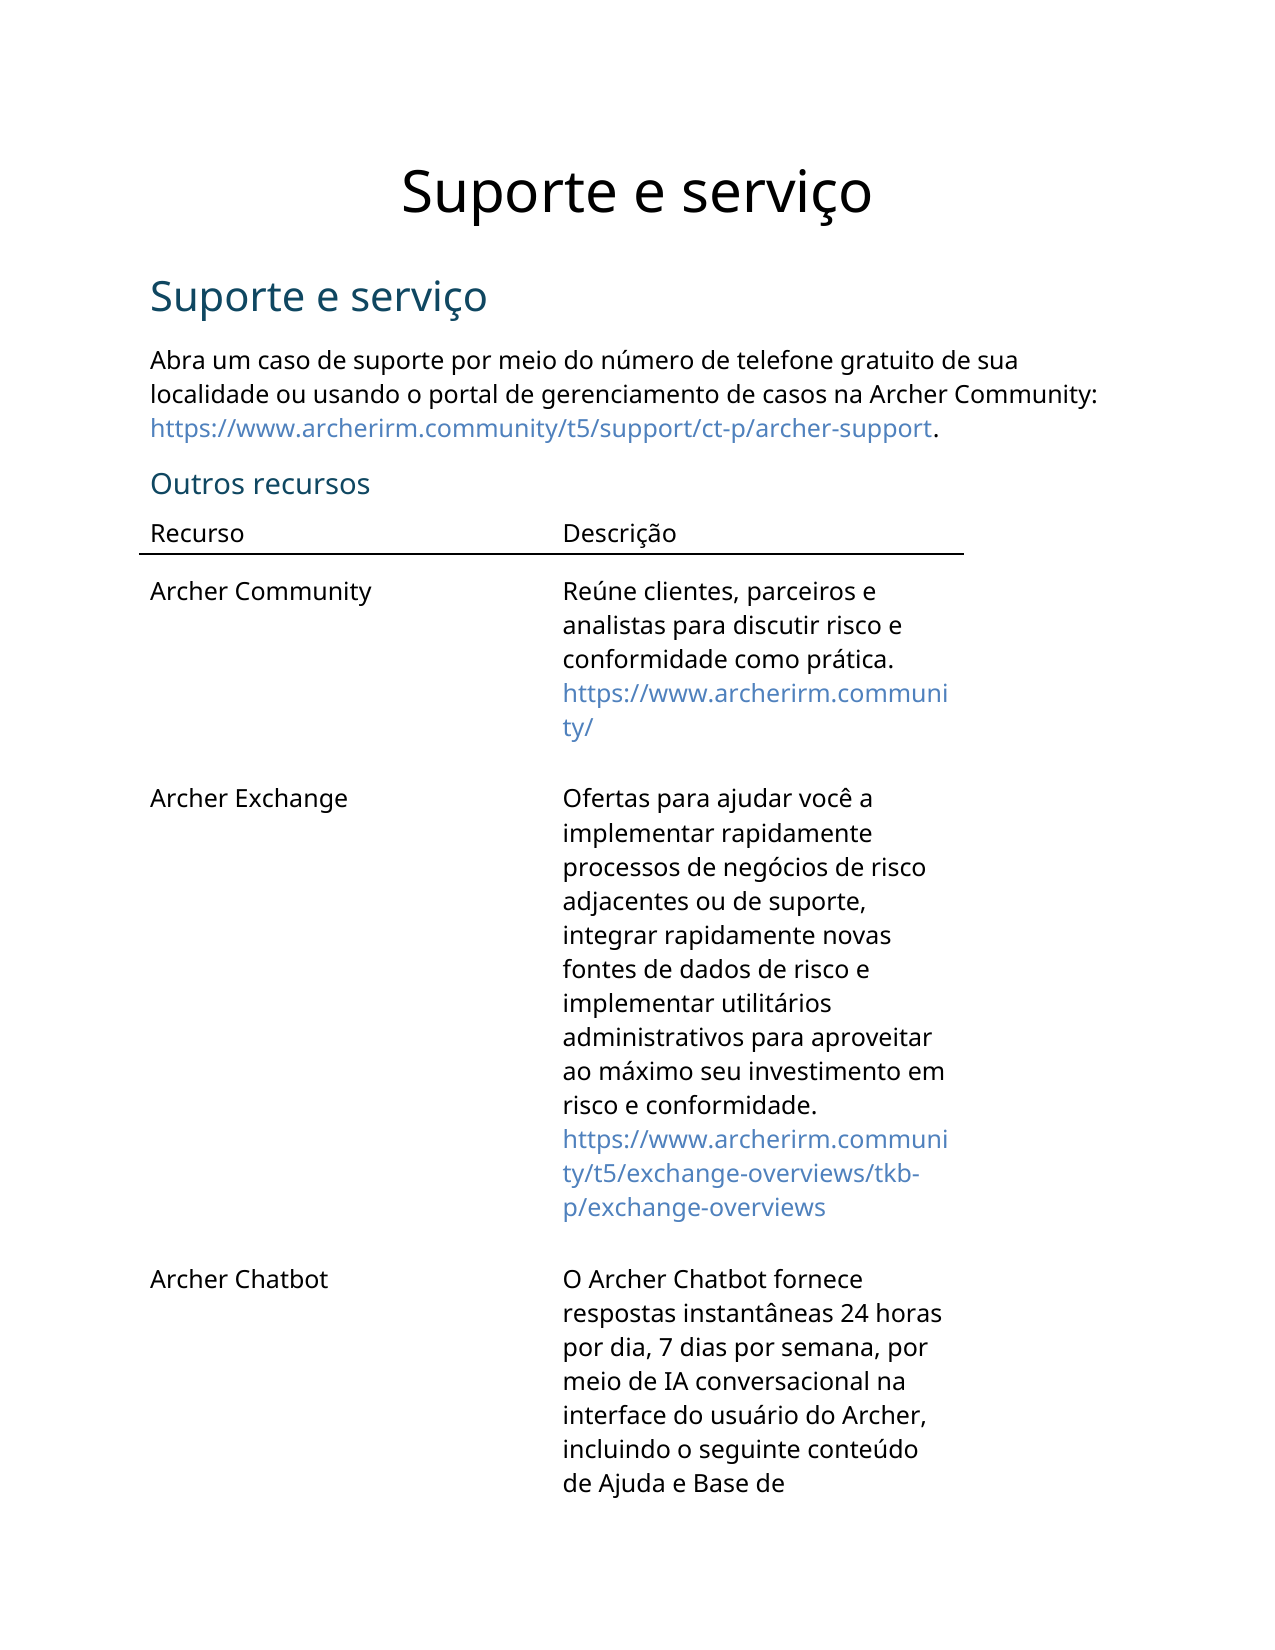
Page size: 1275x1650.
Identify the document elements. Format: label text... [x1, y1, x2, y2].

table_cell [551, 1243, 964, 1500]
text Abra um caso de suporte por meio do número de telefone gratuito de sua localidade ou usando o portal de gerenciamento de casos na Archer Community: https://www.archerirm.community/t5/support/ct-p/archer-support. [150, 342, 1125, 445]
subtitle Outros recursos [150, 463, 1125, 503]
title Suporte e serviço [150, 150, 1125, 229]
table_cell Archer Exchange [139, 763, 551, 1243]
table_cell Archer Chatbot [139, 1243, 551, 1500]
table_cell Archer Community [139, 555, 551, 762]
subtitle Suporte e serviço [150, 267, 1125, 324]
table_header Recurso [139, 511, 551, 553]
table_cell Ofertas para ajudar você a implementar rapidamente processos de negócios de risco adjacentes ou de suporte, integrar rapidamente novas fontes de dados de risco e implementar utilitários administrativos para aproveitar ao máximo seu investimento em risco e conformidade. https://www.archerirm.community/t5/exchange-overviews/tkb-p/exchange-overviews [551, 763, 964, 1243]
table_header Descrição [551, 511, 964, 553]
table_cell Reúne clientes, parceiros e analistas para discutir risco e conformidade como prática. https://www.archerirm.community/ [551, 555, 964, 762]
